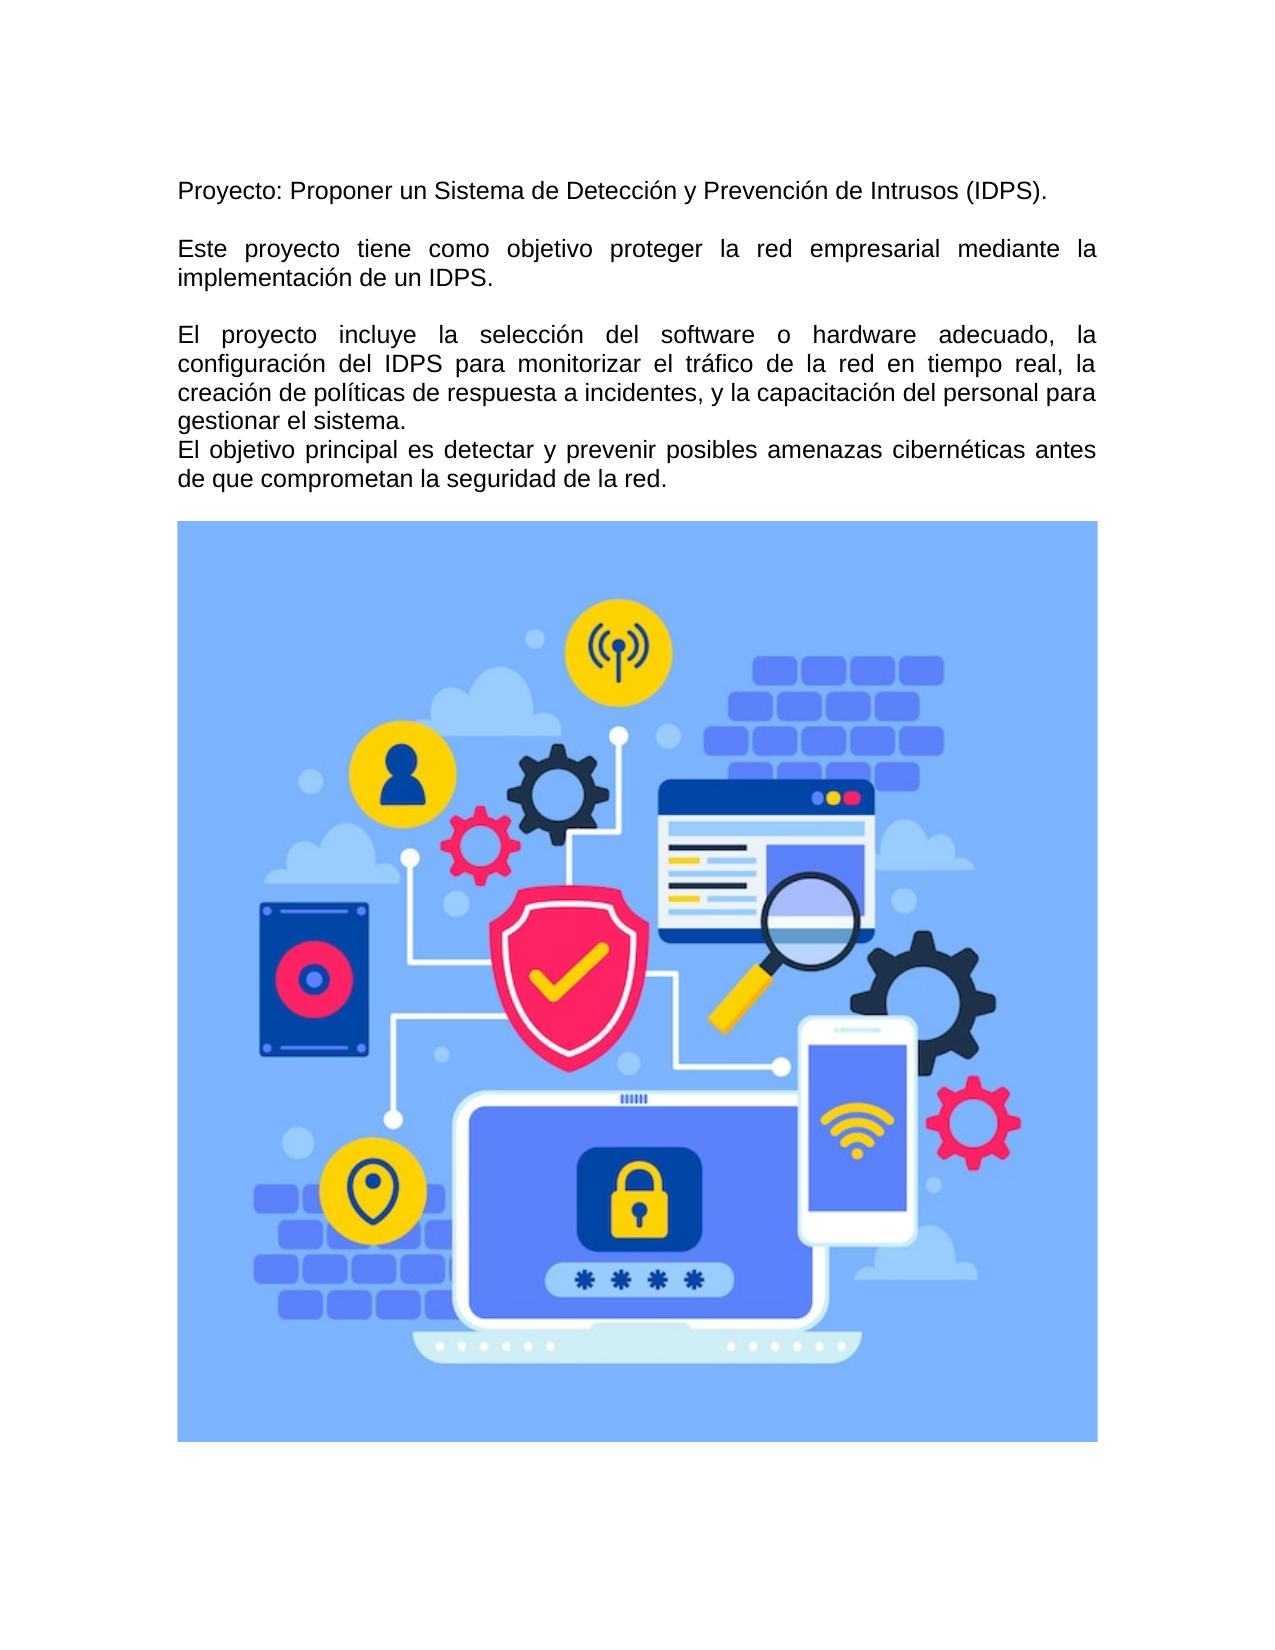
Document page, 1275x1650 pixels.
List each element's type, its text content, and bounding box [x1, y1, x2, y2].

text Este proyecto tiene como objetivo proteger la red empresarial mediante la implementación de un IDPS. [177, 234, 1098, 291]
text Proyecto: Proponer un Sistema de Detección y Prevención de Intrusos (IDPS). [177, 176, 1098, 205]
text El objetivo principal es detectar y prevenir posibles amenazas cibernéticas antes de que comprometan la seguridad de la red. [177, 435, 1098, 493]
text El proyecto incluye la selección del software o hardware adecuado, la configuración del IDPS para monitorizar el tráfico de la red en tiempo real, la creación de políticas de respuesta a incidentes, y la capacitación del personal para gestionar el sistema. [177, 320, 1098, 435]
picture [177, 521, 1098, 1442]
